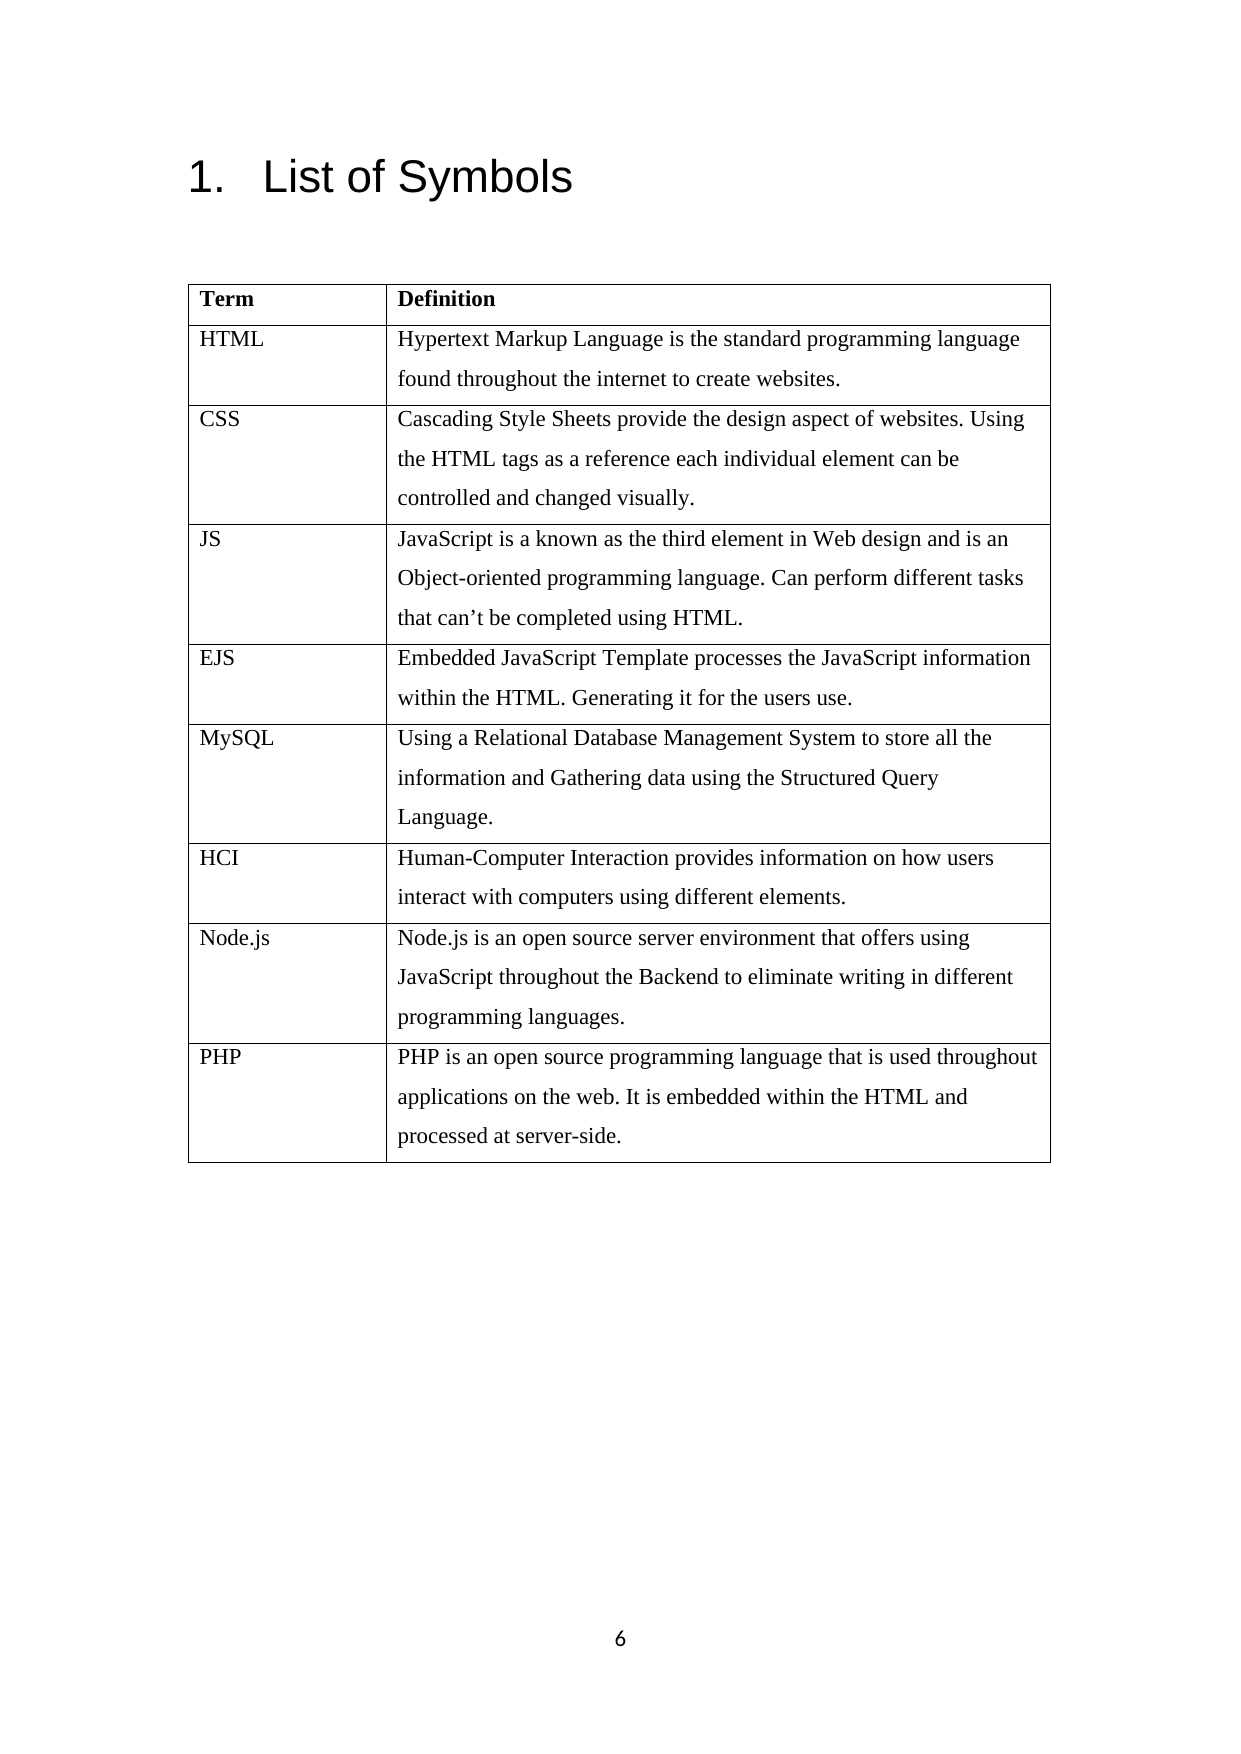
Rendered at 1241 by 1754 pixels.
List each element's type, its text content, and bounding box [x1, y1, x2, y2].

table_cell PHP [189, 1044, 386, 1162]
table_cell HTML [189, 326, 386, 404]
table_cell HCI [189, 844, 386, 923]
table_cell Embedded JavaScript Template processes the JavaScript information within the HTML. Generating it for the users use. [387, 645, 1050, 723]
subtitle List of Symbols [187, 150, 1090, 203]
table_cell JS [189, 525, 386, 643]
table_cell Hypertext Markup Language is the standard programming language found throughout the internet to create websites. [387, 326, 1050, 404]
table_cell MySQL [189, 725, 386, 843]
table_cell Node.js is an open source server environment that offers using JavaScript throughout the Backend to eliminate writing in different programming languages. [387, 924, 1050, 1042]
table_cell Node.js [189, 924, 386, 1042]
table_header Definition [387, 285, 1050, 324]
table_cell CSS [189, 406, 386, 524]
table_cell Using a Relational Database Management System to store all the information and Gathering data using the Structured Query Language. [387, 725, 1050, 843]
table_cell Human-Computer Interaction provides information on how users interact with computers using different elements. [387, 844, 1050, 923]
table_cell Cascading Style Sheets provide the design aspect of websites. Using the HTML tags as a reference each individual element can be controlled and changed visually. [387, 406, 1050, 524]
table_header Term [189, 285, 386, 324]
table_cell PHP is an open source programming language that is used throughout applications on the web. It is embedded within the HTML and processed at server-side. [387, 1044, 1050, 1162]
table_cell JavaScript is a known as the third element in Web design and is an Object-oriented programming language. Can perform different tasks that can’t be completed using HTML. [387, 525, 1050, 643]
table_cell EJS [189, 645, 386, 723]
